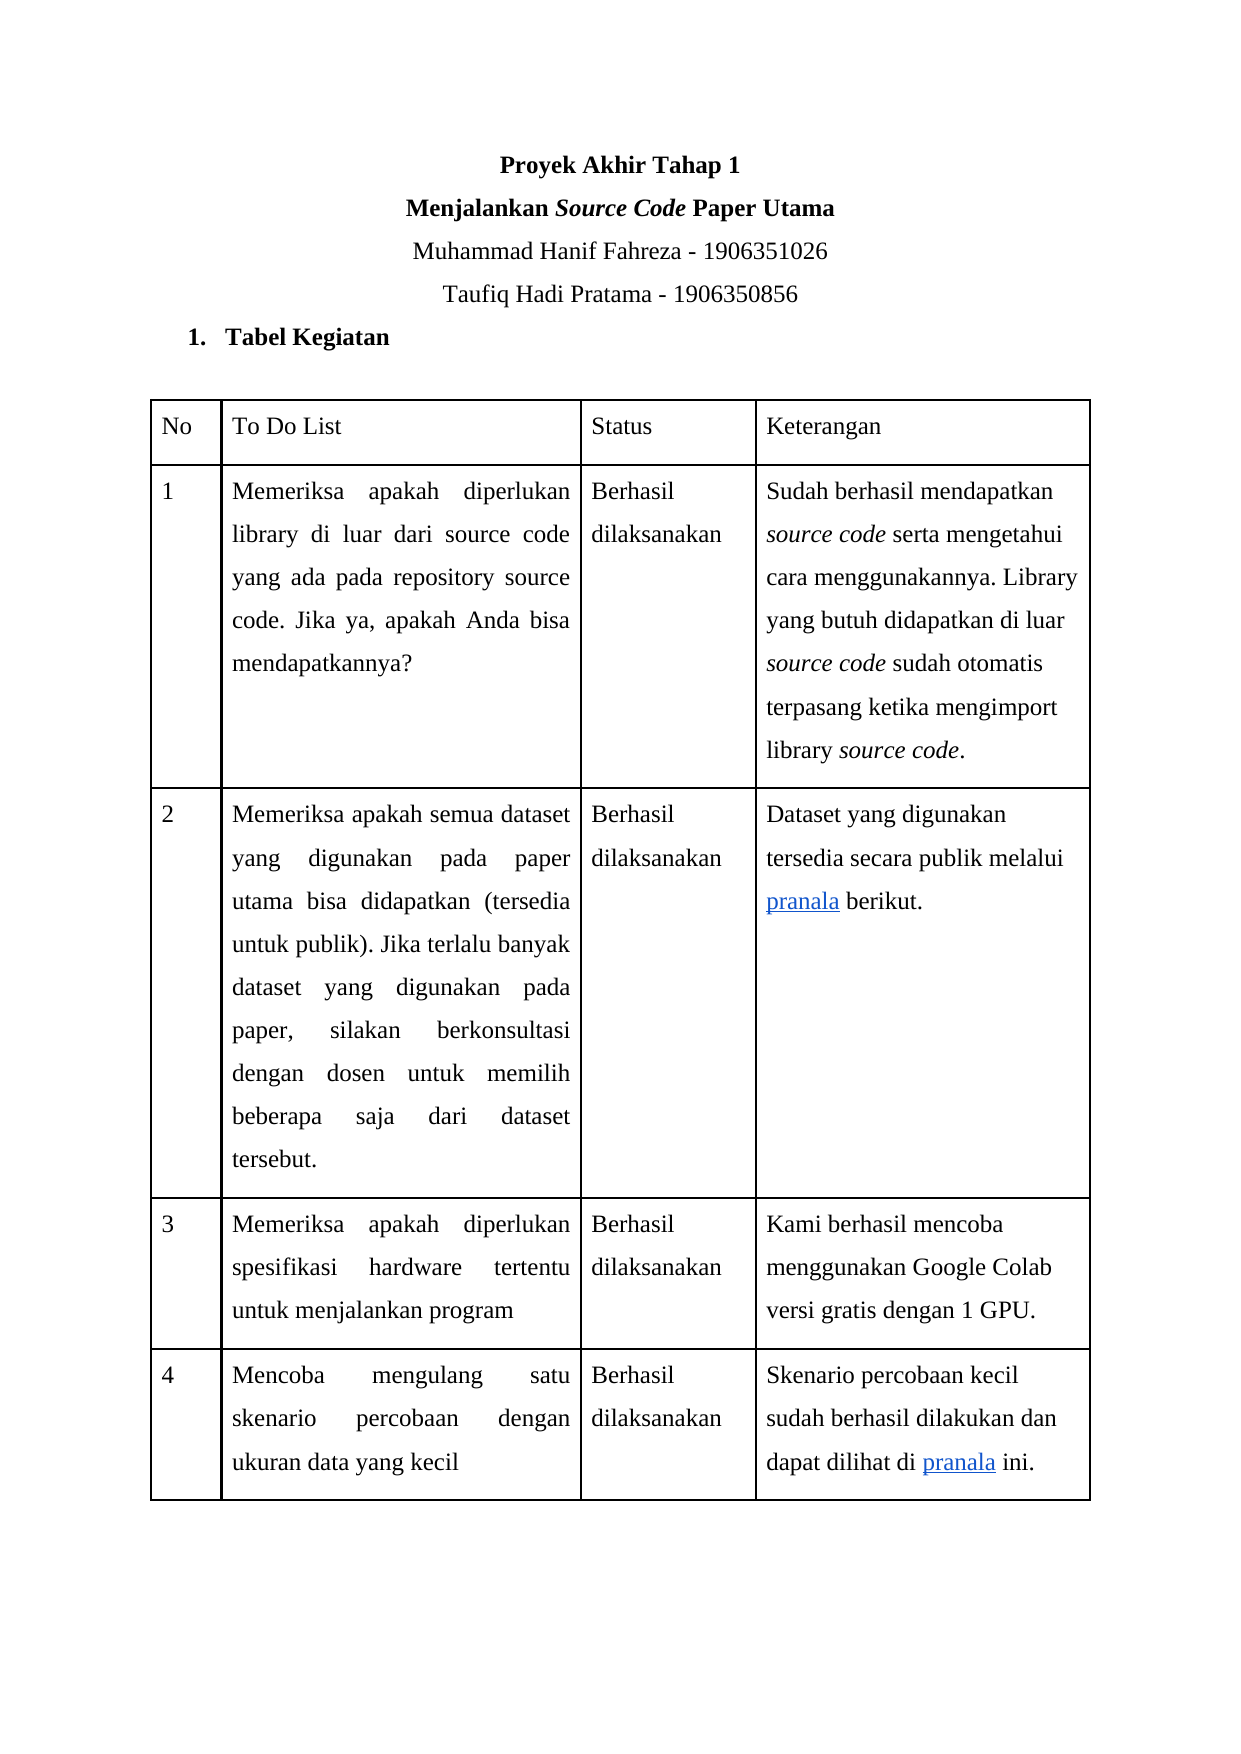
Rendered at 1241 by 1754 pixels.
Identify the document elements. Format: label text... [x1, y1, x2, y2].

table_header No [152, 401, 220, 463]
table_cell Berhasil dilaksanakan [582, 1350, 755, 1499]
text Taufiq Hadi Pratama - 1906350856 [150, 279, 1090, 308]
table_header To Do List [223, 401, 580, 463]
text Proyek Akhir Tahap 1 [150, 150, 1090, 179]
table_cell Berhasil dilaksanakan [582, 789, 755, 1197]
text Muhammad Hanif Fahreza - 1906351026 [150, 236, 1090, 265]
subtitle Tabel Kegiatan [187, 322, 1090, 351]
table_cell Berhasil dilaksanakan [582, 1199, 755, 1348]
table_cell 4 [152, 1350, 220, 1499]
table_header Keterangan [757, 401, 1089, 463]
table_cell Memeriksa apakah diperlukan spesifikasi hardware tertentu untuk menjalankan program [223, 1199, 580, 1348]
table_cell Mencoba mengulang satu skenario percobaan dengan ukuran data yang kecil [223, 1350, 580, 1499]
table_header Status [582, 401, 755, 463]
table_cell Dataset yang digunakan tersedia secara publik melalui pranala berikut. [757, 789, 1089, 1197]
table_cell 1 [152, 466, 220, 787]
table_cell Sudah berhasil mendapatkan source code serta mengetahui cara menggunakannya. Library yang butuh didapatkan di luar source code sudah otomatis terpasang ketika mengimport library source code. [757, 466, 1089, 787]
table_cell 3 [152, 1199, 220, 1348]
table_cell 2 [152, 789, 220, 1197]
table_cell Memeriksa apakah diperlukan library di luar dari source code yang ada pada repository source code. Jika ya, apakah Anda bisa mendapatkannya? [223, 466, 580, 787]
text Menjalankan Source Code Paper Utama [150, 193, 1090, 222]
table_cell Kami berhasil mencoba menggunakan Google Colab versi gratis dengan 1 GPU. [757, 1199, 1089, 1348]
table_cell Memeriksa apakah semua dataset yang digunakan pada paper utama bisa didapatkan (tersedia untuk publik). Jika terlalu banyak dataset yang digunakan pada paper, silakan berkonsultasi dengan dosen untuk memilih beberapa saja dari dataset tersebut. [223, 789, 580, 1197]
table_cell Berhasil dilaksanakan [582, 466, 755, 787]
table_cell Skenario percobaan kecil sudah berhasil dilakukan dan dapat dilihat di pranala ini. [757, 1350, 1089, 1499]
